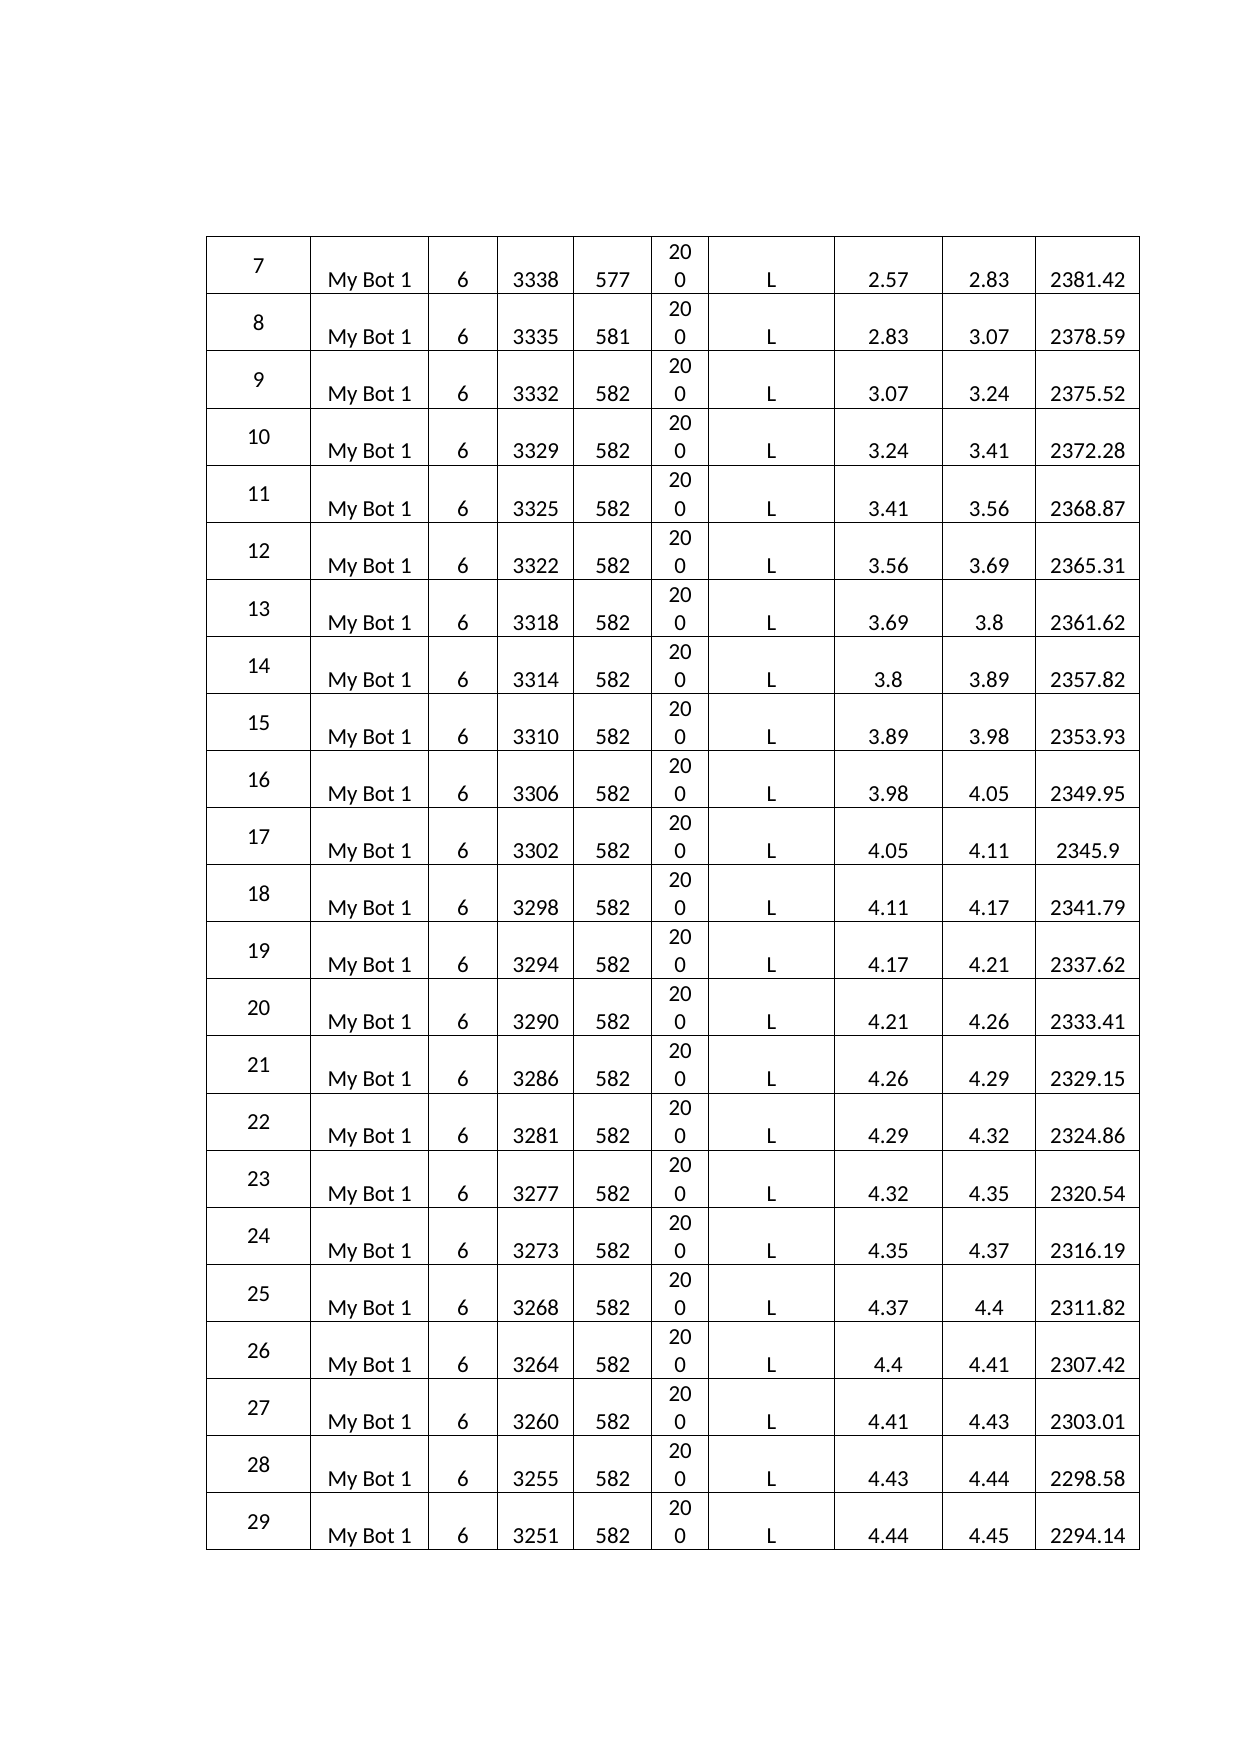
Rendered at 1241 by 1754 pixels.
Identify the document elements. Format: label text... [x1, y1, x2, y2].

table_cell L [709, 1493, 834, 1549]
table_cell My Bot 1 [311, 1208, 428, 1264]
table_cell 200 [652, 466, 708, 522]
table_cell L [709, 865, 834, 921]
table_cell 3.98 [835, 751, 942, 807]
table_cell L [709, 1436, 834, 1492]
table_cell 4.32 [835, 1151, 942, 1207]
table_cell L [709, 1151, 834, 1207]
table_cell 2375.52 [1036, 351, 1139, 407]
table_cell 582 [574, 694, 651, 750]
table_cell 3.69 [943, 523, 1035, 579]
table_cell 4.05 [943, 751, 1035, 807]
table_cell 200 [652, 351, 708, 407]
table_cell 200 [652, 580, 708, 636]
table_cell 25 [207, 1265, 310, 1321]
table_cell L [709, 1208, 834, 1264]
table_cell 3298 [498, 865, 573, 921]
table_cell L [709, 979, 834, 1035]
table_cell 581 [574, 294, 651, 350]
table_cell 6 [429, 1094, 497, 1149]
table_cell L [709, 1322, 834, 1378]
table_cell L [709, 751, 834, 807]
table_cell 6 [429, 1436, 497, 1492]
table_cell My Bot 1 [311, 979, 428, 1035]
table_cell 582 [574, 751, 651, 807]
table_cell 28 [207, 1436, 310, 1492]
table_cell My Bot 1 [311, 1036, 428, 1092]
table_cell 4.29 [835, 1094, 942, 1149]
table_cell L [709, 922, 834, 978]
table_cell 9 [207, 351, 310, 407]
table_cell 4.11 [943, 808, 1035, 864]
table_cell 582 [574, 637, 651, 693]
table_cell 3310 [498, 694, 573, 750]
table_cell 3322 [498, 523, 573, 579]
table_cell 6 [429, 1036, 497, 1092]
table_cell 200 [652, 694, 708, 750]
table_cell 3.8 [835, 637, 942, 693]
table_cell L [709, 694, 834, 750]
table_cell 4.41 [835, 1379, 942, 1435]
table_cell My Bot 1 [311, 1379, 428, 1435]
table_cell My Bot 1 [311, 409, 428, 464]
table_cell 582 [574, 1436, 651, 1492]
table_cell 582 [574, 865, 651, 921]
table_cell 4.05 [835, 808, 942, 864]
table_cell 6 [429, 466, 497, 522]
table_cell 3302 [498, 808, 573, 864]
table_cell 6 [429, 637, 497, 693]
table_cell My Bot 1 [311, 865, 428, 921]
table_cell 200 [652, 751, 708, 807]
table_cell 4.17 [835, 922, 942, 978]
table_cell 3.8 [943, 580, 1035, 636]
table_cell L [709, 637, 834, 693]
table_cell 2324.86 [1036, 1094, 1139, 1149]
table_cell 582 [574, 1322, 651, 1378]
table_cell L [709, 523, 834, 579]
table_cell 26 [207, 1322, 310, 1378]
table_cell 4.4 [835, 1322, 942, 1378]
table_cell 3.69 [835, 580, 942, 636]
table_cell My Bot 1 [311, 1322, 428, 1378]
table_cell 4.37 [943, 1208, 1035, 1264]
table_cell L [709, 808, 834, 864]
table_cell 3318 [498, 580, 573, 636]
table_cell 4.11 [835, 865, 942, 921]
table_cell 3281 [498, 1094, 573, 1149]
table_cell 2381.42 [1036, 237, 1139, 293]
table_cell My Bot 1 [311, 351, 428, 407]
table_cell 2294.14 [1036, 1493, 1139, 1549]
table_cell 2337.62 [1036, 922, 1139, 978]
table_cell 3.56 [835, 523, 942, 579]
table_cell 582 [574, 1208, 651, 1264]
table_cell L [709, 237, 834, 293]
table_cell 4.35 [835, 1208, 942, 1264]
table_cell 4.44 [943, 1436, 1035, 1492]
table_cell 3.24 [943, 351, 1035, 407]
table_cell 2353.93 [1036, 694, 1139, 750]
table_cell 4.32 [943, 1094, 1035, 1149]
table_cell L [709, 409, 834, 464]
table_cell 2303.01 [1036, 1379, 1139, 1435]
table_cell 4.43 [835, 1436, 942, 1492]
table_cell 4.26 [835, 1036, 942, 1092]
table_cell 200 [652, 523, 708, 579]
table_cell 582 [574, 523, 651, 579]
table_cell 3.07 [835, 351, 942, 407]
table_cell 2349.95 [1036, 751, 1139, 807]
table_cell 3.41 [943, 409, 1035, 464]
table_cell 200 [652, 922, 708, 978]
table_cell My Bot 1 [311, 237, 428, 293]
table_cell 6 [429, 294, 497, 350]
table_cell 2329.15 [1036, 1036, 1139, 1092]
table_cell L [709, 466, 834, 522]
table_cell 3338 [498, 237, 573, 293]
table_cell 2298.58 [1036, 1436, 1139, 1492]
table_cell 582 [574, 1379, 651, 1435]
table_cell 582 [574, 979, 651, 1035]
table_cell 3277 [498, 1151, 573, 1207]
table_cell 6 [429, 865, 497, 921]
table_cell 582 [574, 1265, 651, 1321]
table_cell 3.41 [835, 466, 942, 522]
table_cell 4.26 [943, 979, 1035, 1035]
table_cell My Bot 1 [311, 808, 428, 864]
table_cell 6 [429, 1493, 497, 1549]
table_cell 200 [652, 409, 708, 464]
table_cell My Bot 1 [311, 1265, 428, 1321]
table_cell 18 [207, 865, 310, 921]
table_cell 2345.9 [1036, 808, 1139, 864]
table_cell 582 [574, 1493, 651, 1549]
table_cell 12 [207, 523, 310, 579]
table_cell 3264 [498, 1322, 573, 1378]
table_cell 200 [652, 808, 708, 864]
table_cell 200 [652, 1094, 708, 1149]
table_cell 3.56 [943, 466, 1035, 522]
table_cell 4.29 [943, 1036, 1035, 1092]
table_cell 2.83 [943, 237, 1035, 293]
table_cell 4.45 [943, 1493, 1035, 1549]
table_cell 3290 [498, 979, 573, 1035]
table_cell 200 [652, 865, 708, 921]
table_cell 582 [574, 580, 651, 636]
table_cell 2.57 [835, 237, 942, 293]
table_cell 3332 [498, 351, 573, 407]
table_cell 6 [429, 808, 497, 864]
table_cell 200 [652, 637, 708, 693]
table_cell 3314 [498, 637, 573, 693]
table_cell 8 [207, 294, 310, 350]
table_cell My Bot 1 [311, 580, 428, 636]
table_cell 4.21 [835, 979, 942, 1035]
table_cell 4.21 [943, 922, 1035, 978]
table_cell 2365.31 [1036, 523, 1139, 579]
table_cell 4.35 [943, 1151, 1035, 1207]
table_cell L [709, 294, 834, 350]
table_cell 19 [207, 922, 310, 978]
table_cell 6 [429, 351, 497, 407]
table_cell 2316.19 [1036, 1208, 1139, 1264]
table_cell 3260 [498, 1379, 573, 1435]
table_cell 6 [429, 237, 497, 293]
table_cell 3306 [498, 751, 573, 807]
table_cell 7 [207, 237, 310, 293]
table_cell My Bot 1 [311, 922, 428, 978]
table_cell My Bot 1 [311, 466, 428, 522]
table_cell 2.83 [835, 294, 942, 350]
table_cell 2333.41 [1036, 979, 1139, 1035]
table_cell 582 [574, 1151, 651, 1207]
table_cell 3273 [498, 1208, 573, 1264]
table_cell 2320.54 [1036, 1151, 1139, 1207]
table_cell 2361.62 [1036, 580, 1139, 636]
table_cell 200 [652, 1379, 708, 1435]
table_cell My Bot 1 [311, 294, 428, 350]
table_cell 6 [429, 1208, 497, 1264]
table_cell 2372.28 [1036, 409, 1139, 464]
table_cell 6 [429, 523, 497, 579]
table_cell 4.44 [835, 1493, 942, 1549]
table_cell 582 [574, 409, 651, 464]
table_cell 582 [574, 808, 651, 864]
table_cell 582 [574, 1094, 651, 1149]
table_cell 4.17 [943, 865, 1035, 921]
table_cell 4.37 [835, 1265, 942, 1321]
table_cell My Bot 1 [311, 694, 428, 750]
table_cell 582 [574, 922, 651, 978]
table_cell 3.89 [835, 694, 942, 750]
table_cell 6 [429, 979, 497, 1035]
table_cell 14 [207, 637, 310, 693]
table_cell 2341.79 [1036, 865, 1139, 921]
table_cell 3.24 [835, 409, 942, 464]
table_cell 6 [429, 1265, 497, 1321]
table_cell 16 [207, 751, 310, 807]
table_cell 200 [652, 1322, 708, 1378]
table_cell 13 [207, 580, 310, 636]
table_cell 11 [207, 466, 310, 522]
table_cell 3.98 [943, 694, 1035, 750]
table_cell 6 [429, 1322, 497, 1378]
table_cell 3255 [498, 1436, 573, 1492]
table_cell L [709, 1265, 834, 1321]
table_cell 582 [574, 1036, 651, 1092]
table_cell My Bot 1 [311, 1436, 428, 1492]
table_cell 3325 [498, 466, 573, 522]
table_cell 3286 [498, 1036, 573, 1092]
table_cell My Bot 1 [311, 1094, 428, 1149]
table_cell 582 [574, 466, 651, 522]
table_cell 3.89 [943, 637, 1035, 693]
table_cell 200 [652, 979, 708, 1035]
table_cell 3329 [498, 409, 573, 464]
table_cell 2307.42 [1036, 1322, 1139, 1378]
table_cell L [709, 1036, 834, 1092]
table_cell 17 [207, 808, 310, 864]
table_cell L [709, 1094, 834, 1149]
table_cell 6 [429, 580, 497, 636]
table_cell 200 [652, 1265, 708, 1321]
table_cell 4.43 [943, 1379, 1035, 1435]
table_cell 15 [207, 694, 310, 750]
table_cell 4.4 [943, 1265, 1035, 1321]
table_cell My Bot 1 [311, 1151, 428, 1207]
table_cell 3335 [498, 294, 573, 350]
table_cell 3268 [498, 1265, 573, 1321]
table_cell 2378.59 [1036, 294, 1139, 350]
table_cell 6 [429, 1379, 497, 1435]
table_cell 200 [652, 1436, 708, 1492]
table_cell 6 [429, 751, 497, 807]
table_cell L [709, 580, 834, 636]
table_cell 22 [207, 1094, 310, 1149]
table_cell My Bot 1 [311, 523, 428, 579]
table_cell 4.41 [943, 1322, 1035, 1378]
table_cell 6 [429, 694, 497, 750]
table_cell My Bot 1 [311, 1493, 428, 1549]
table_cell 200 [652, 1493, 708, 1549]
table_cell 3294 [498, 922, 573, 978]
table_cell L [709, 351, 834, 407]
table_cell 21 [207, 1036, 310, 1092]
table_cell 200 [652, 1036, 708, 1092]
table_cell 200 [652, 1151, 708, 1207]
table_cell 3251 [498, 1493, 573, 1549]
table_cell My Bot 1 [311, 751, 428, 807]
table_cell 6 [429, 922, 497, 978]
table_cell L [709, 1379, 834, 1435]
table_cell 2311.82 [1036, 1265, 1139, 1321]
table_cell 200 [652, 294, 708, 350]
table_cell 10 [207, 409, 310, 464]
table_cell My Bot 1 [311, 637, 428, 693]
table_cell 200 [652, 237, 708, 293]
table_cell 200 [652, 1208, 708, 1264]
table_cell 6 [429, 1151, 497, 1207]
table_cell 2368.87 [1036, 466, 1139, 522]
table_cell 24 [207, 1208, 310, 1264]
table_cell 3.07 [943, 294, 1035, 350]
table_cell 6 [429, 409, 497, 464]
table_cell 582 [574, 351, 651, 407]
table_cell 577 [574, 237, 651, 293]
table_cell 2357.82 [1036, 637, 1139, 693]
